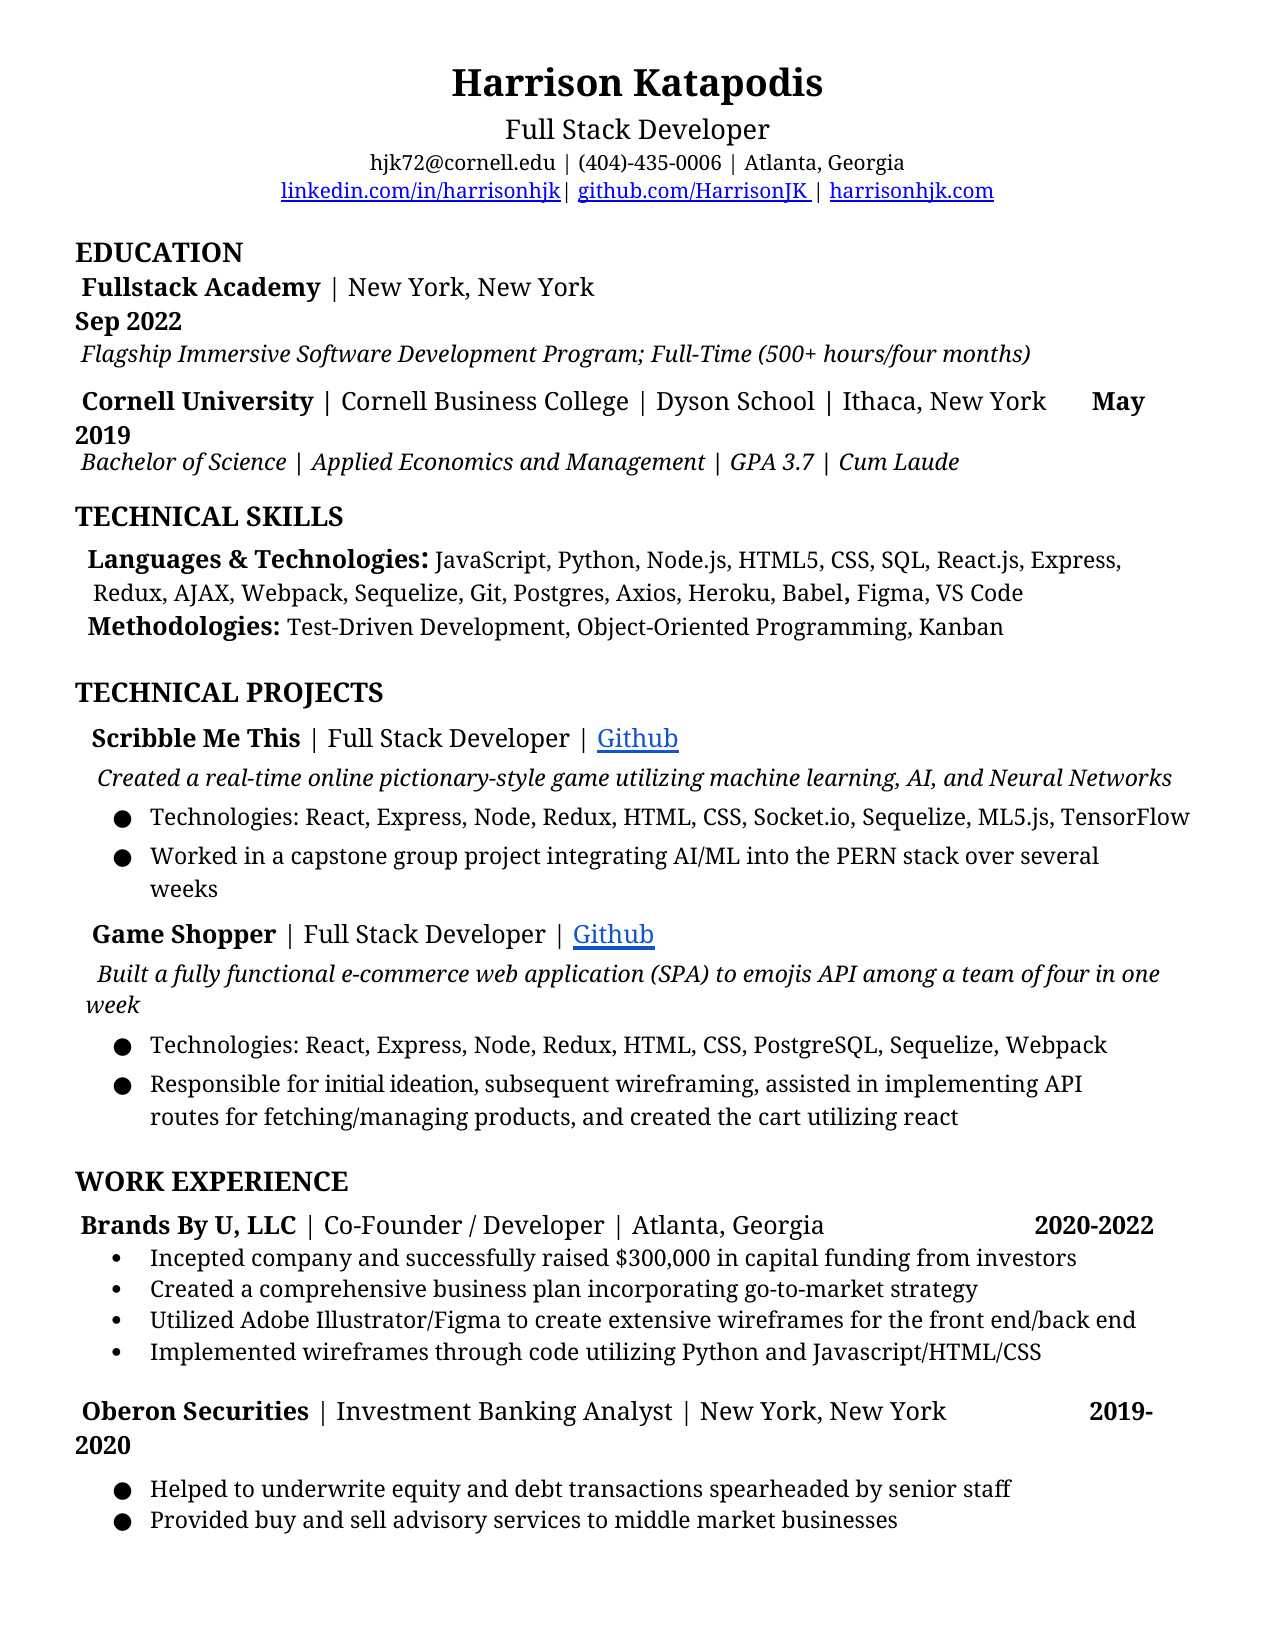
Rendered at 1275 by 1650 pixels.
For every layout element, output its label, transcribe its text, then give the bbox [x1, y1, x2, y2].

text WORK EXPERIENCE [75, 1162, 1189, 1199]
list Utilized Adobe Illustrator/Figma to create extensive wireframes for the front end/back end [112, 1304, 1189, 1336]
list Implemented wireframes through code utilizing Python and Javascript/HTML/CSS [112, 1336, 1189, 1367]
text Scribble Me This | Full Stack Developer | Github [85, 721, 1200, 755]
list Incepted company and successfully raised $300,000 in capital funding from investors [112, 1242, 1200, 1273]
text Redux, AJAX, Webpack, Sequelize, Git, Postgres, Axios, Heroku, Babel, Figma, VS Code [75, 577, 1200, 608]
list Worked in a capstone group project integrating AI/ML into the PERN stack over several weeks [112, 840, 1143, 905]
list Technologies: React, Express, Node, Redux, HTML, CSS, Socket.io, Sequelize, ML5.js, TensorFlow [112, 801, 1200, 832]
text Methodologies: Test-Driven Development, Object-Oriented Programming, Kanban [75, 608, 1200, 642]
list Helped to underwrite equity and debt transactions spearheaded by senior staff [112, 1473, 1200, 1504]
text Built a fully functional e-commerce web application (SPA) to emojis API among a team of four in one week [85, 958, 1200, 1021]
list Technologies: React, Express, Node, Redux, HTML, CSS, PostgreSQL, Sequelize, Webpack [112, 1028, 1200, 1060]
text EDUCATION [75, 233, 1189, 270]
text Bachelor of Science | Applied Economics and Management | GPA 3.7 | Cum Laude [197, 452, 1200, 474]
list Responsible for initial ideation, subsequent wireframing, assisted in implementing API routes for fetching/managing products, and created the cart utilizing react [112, 1068, 1143, 1132]
list Provided buy and sell advisory services to middle market businesses [112, 1504, 1200, 1535]
text Harrison Katapodis [75, 56, 1200, 107]
text linkedin.com/in/harrisonhjk| github.com/HarrisonJK | harrisonhjk.com [75, 176, 1200, 204]
text Full Stack Developer [75, 111, 1200, 148]
text Languages & Technologies: JavaScript, Python, Node.js, HTML5, CSS, SQL, React.js, Express, [75, 537, 1200, 577]
text Game Shopper | Full Stack Developer | Github [85, 917, 1200, 951]
text Brands By U, LLC | Co-Founder / Developer | Atlanta, Georgia 2020-2022 [75, 1208, 1200, 1242]
text TECHNICAL SKILLS [75, 498, 1189, 534]
text Oberon Securities | Investment Banking Analyst | New York, New York 2019-2020 [75, 1393, 1189, 1461]
text TECHNICAL PROJECTS [75, 673, 1189, 710]
text Created a real-time online pictionary-style game utilizing machine learning, AI, and Neural Networks [85, 762, 1200, 793]
text Fullstack Academy | New York, New York Sep 2022 [75, 270, 1159, 338]
text hjk72@cornell.edu | (404)-435-0006 | Atlanta, Georgia [75, 148, 1200, 176]
text Cornell University | Cornell Business College | Dyson School | Ithaca, New York May 2019 [75, 383, 1200, 452]
list Created a comprehensive business plan incorporating go-to-market strategy [112, 1273, 1200, 1304]
text Flagship Immersive Software Development Program; Full-Time (500+ hours/four months) [75, 338, 1200, 369]
